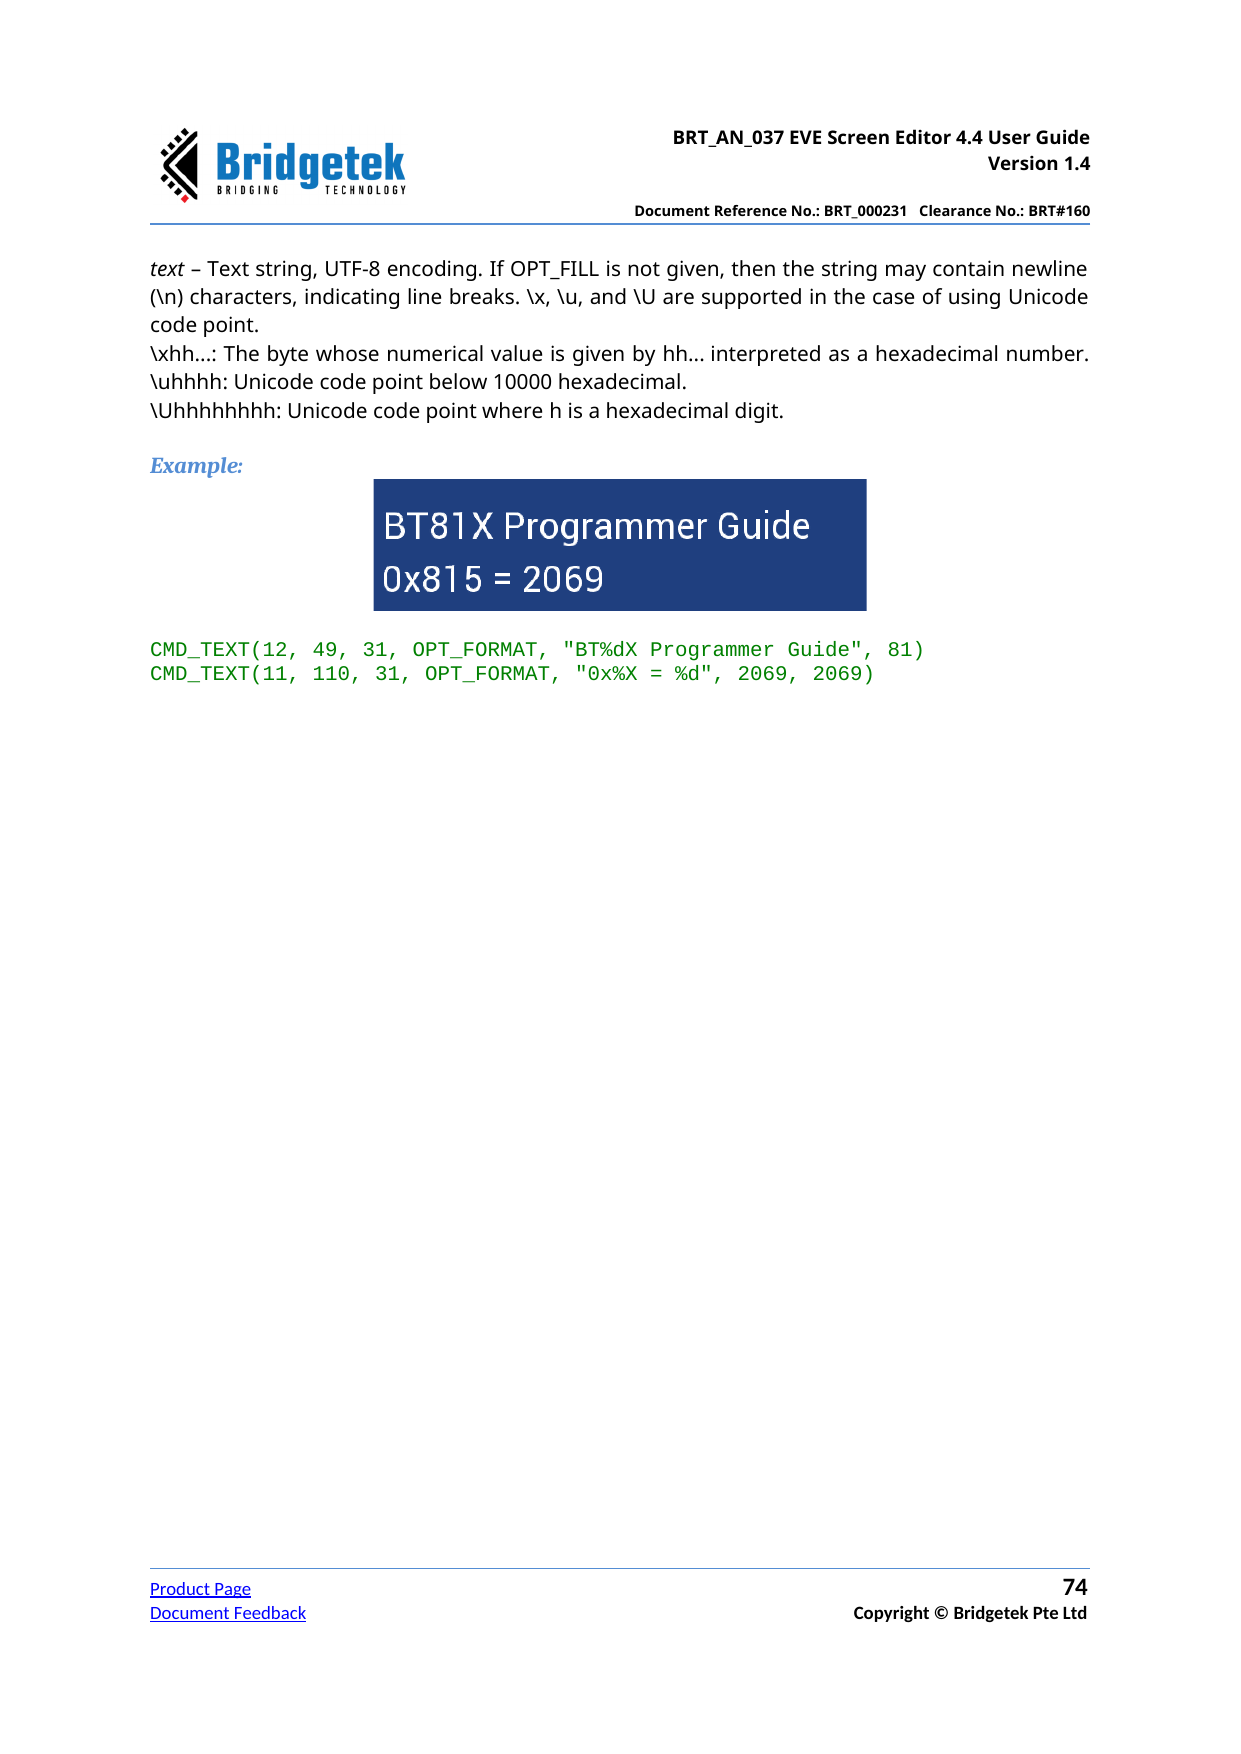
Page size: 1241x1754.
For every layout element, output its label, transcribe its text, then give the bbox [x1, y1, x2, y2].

picture [373, 479, 867, 611]
text CMD_TEXT(11, 110, 31, OPT_FORMAT, "0x%X = %d", 2069, 2069) [150, 663, 1090, 687]
picture [153, 125, 409, 205]
text \Uhhhhhhhh: Unicode code point where h is a hexadecimal digit. [150, 396, 1090, 424]
text Example: [150, 453, 1090, 479]
text \xhh...: The byte whose numerical value is given by hh... interpreted as a hexadecimal number. \uhhhh: Unicode code point below 10000 hexadecimal. [150, 339, 1090, 396]
text text – Text string, UTF-8 encoding. If OPT_FILL is not given, then the string may contain newline (\n) characters, indicating line breaks. \x, \u, and \U are supported in the case of using Unicode code point. [150, 254, 1090, 339]
text CMD_TEXT(12, 49, 31, OPT_FORMAT, "BT%dX Programmer Guide", 81) [150, 639, 1090, 663]
